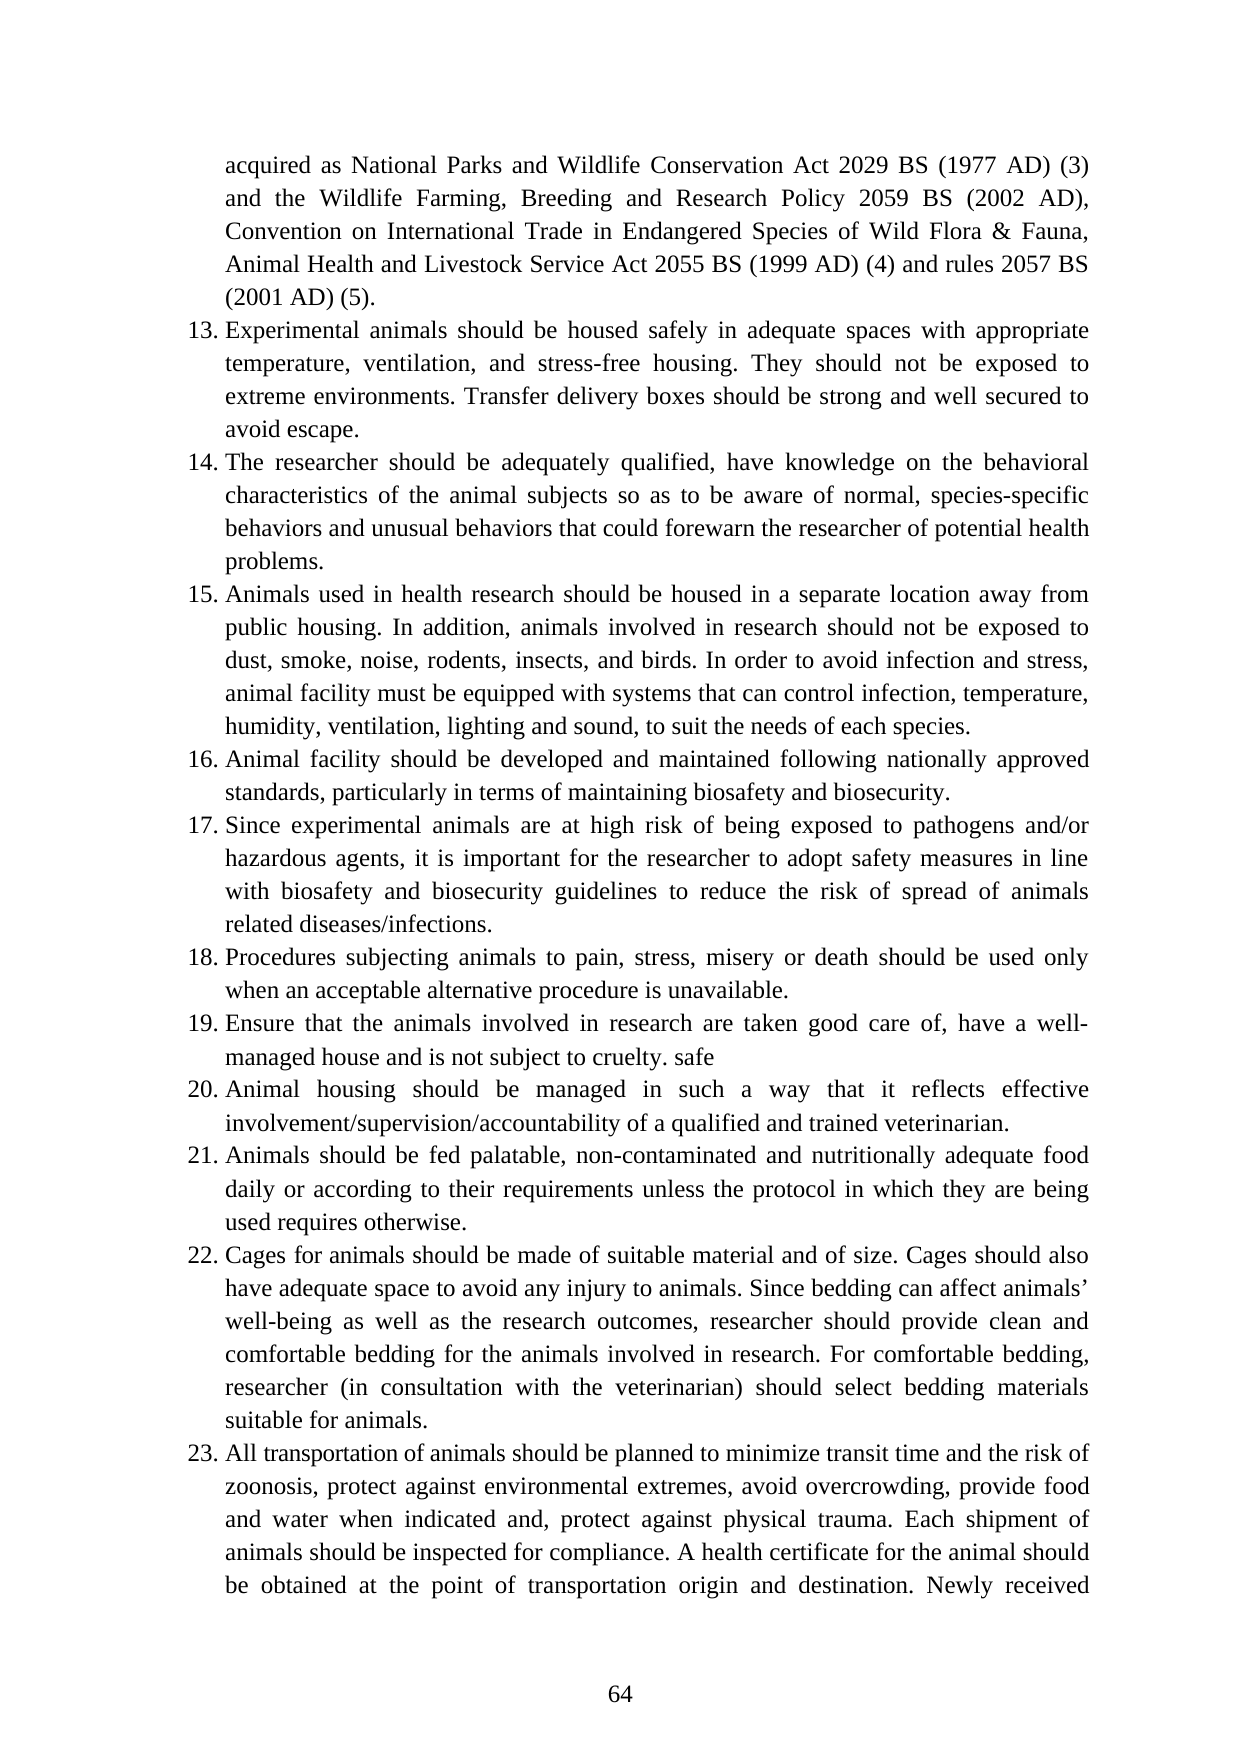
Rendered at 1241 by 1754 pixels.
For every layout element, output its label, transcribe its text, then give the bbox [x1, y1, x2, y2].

list Procedures subjecting animals to pain, stress, misery or death should be used only when an acceptable alternative procedure is unavailable. [187, 942, 1090, 1004]
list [187, 1438, 1090, 1599]
list Animal housing should be managed in such a way that it reflects effective involvement/supervision/accountability of a qualified and trained veterinarian. [187, 1074, 1090, 1136]
list Animals should be fed palatable, non-contaminated and nutritionally adequate food daily or according to their requirements unless the protocol in which they are being used requires otherwise. [187, 1141, 1090, 1235]
list Ensure that the animals involved in research are taken good care of, have a well-managed house and is not subject to cruelty. safe [187, 1008, 1090, 1070]
list Cages for animals should be made of suitable material and of size. Cages should also have adequate space to avoid any injury to animals. Since bedding can affect animals’ well-being as well as the research outcomes, researcher should provide clean and comfortable bedding for the animals involved in research. For comfortable bedding, researcher (in consultation with the veterinarian) should select bedding materials suitable for animals. [187, 1240, 1090, 1433]
list Experimental animals should be housed safely in adequate spaces with appropriate temperature, ventilation, and stress-free housing. They should not be exposed to extreme environments. Transfer delivery boxes should be strong and well secured to avoid escape. [187, 315, 1090, 443]
list Animals used in health research should be housed in a separate location away from public housing. In addition, animals involved in research should not be exposed to dust, smoke, noise, rodents, insects, and birds. In order to avoid infection and stress, animal facility must be equipped with systems that can control infection, temperature, humidity, ventilation, lighting and sound, to suit the needs of each species. [187, 579, 1090, 740]
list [187, 150, 1090, 311]
list Since experimental animals are at high risk of being exposed to pathogens and/or hazardous agents, it is important for the researcher to adopt safety measures in line with biosafety and biosecurity guidelines to reduce the risk of spread of animals related diseases/infections. [187, 810, 1090, 938]
list The researcher should be adequately qualified, have knowledge on the behavioral characteristics of the animal subjects so as to be aware of normal, species-specific behaviors and unusual behaviors that could forewarn the researcher of potential health problems. [187, 447, 1090, 575]
list Animal facility should be developed and maintained following nationally approved standards, particularly in terms of maintaining biosafety and biosecurity. [187, 744, 1090, 806]
